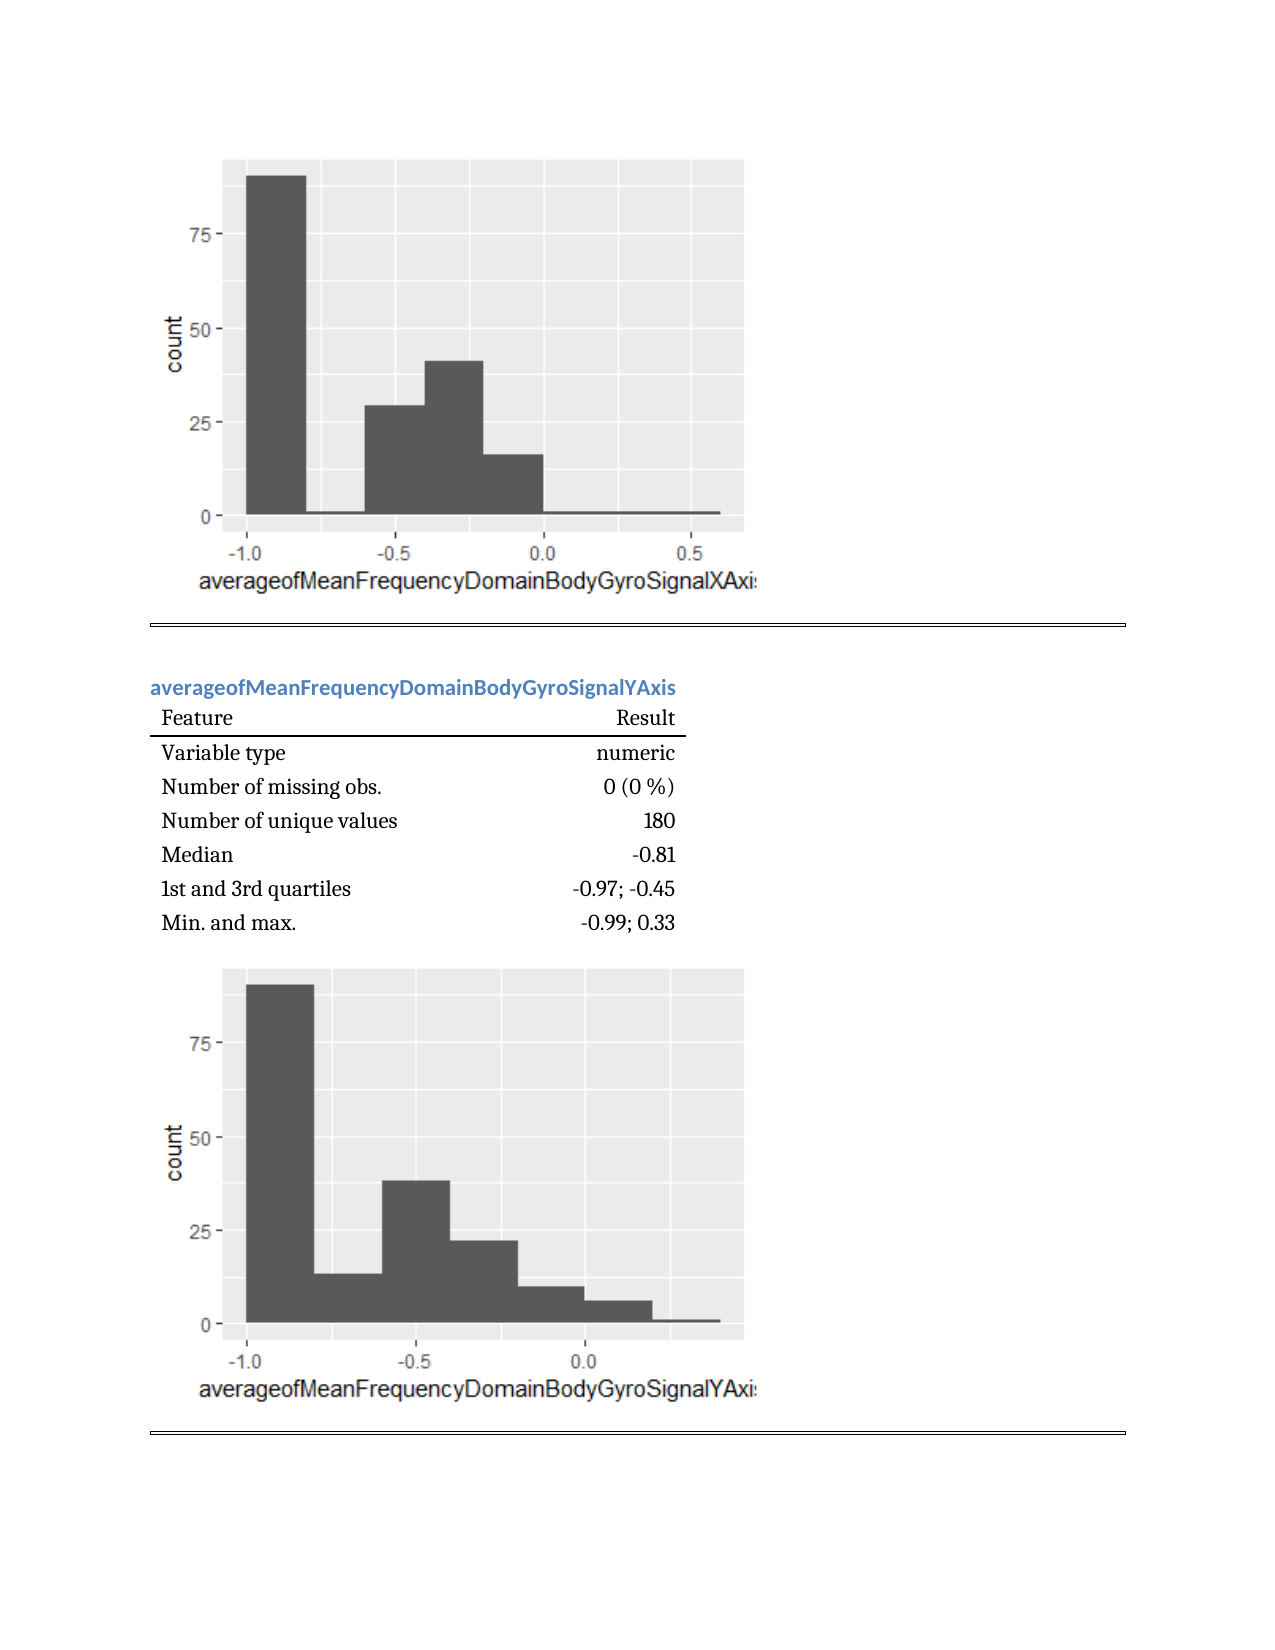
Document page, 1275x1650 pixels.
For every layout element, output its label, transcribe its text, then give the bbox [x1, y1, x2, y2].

table_cell -0.99; 0.33 [507, 906, 686, 939]
table_cell 1st and 3rd quartiles [150, 872, 507, 906]
table_cell Number of missing obs. [150, 770, 507, 804]
table_cell Variable type [150, 737, 507, 770]
picture [150, 150, 757, 605]
table_cell 180 [507, 804, 686, 838]
picture [150, 958, 757, 1413]
table_cell -0.81 [507, 838, 686, 872]
table_cell numeric [507, 737, 686, 770]
table_cell 0 (0 %) [507, 770, 686, 804]
subtitle averageofMeanFrequencyDomainBodyGyroSignalYAxis [150, 673, 1125, 701]
table_cell -0.97; -0.45 [507, 872, 686, 906]
table_cell Median [150, 838, 507, 872]
table_header Feature [150, 701, 507, 735]
table_header Result [507, 701, 686, 735]
table_cell Min. and max. [150, 906, 507, 939]
table_cell Number of unique values [150, 804, 507, 838]
